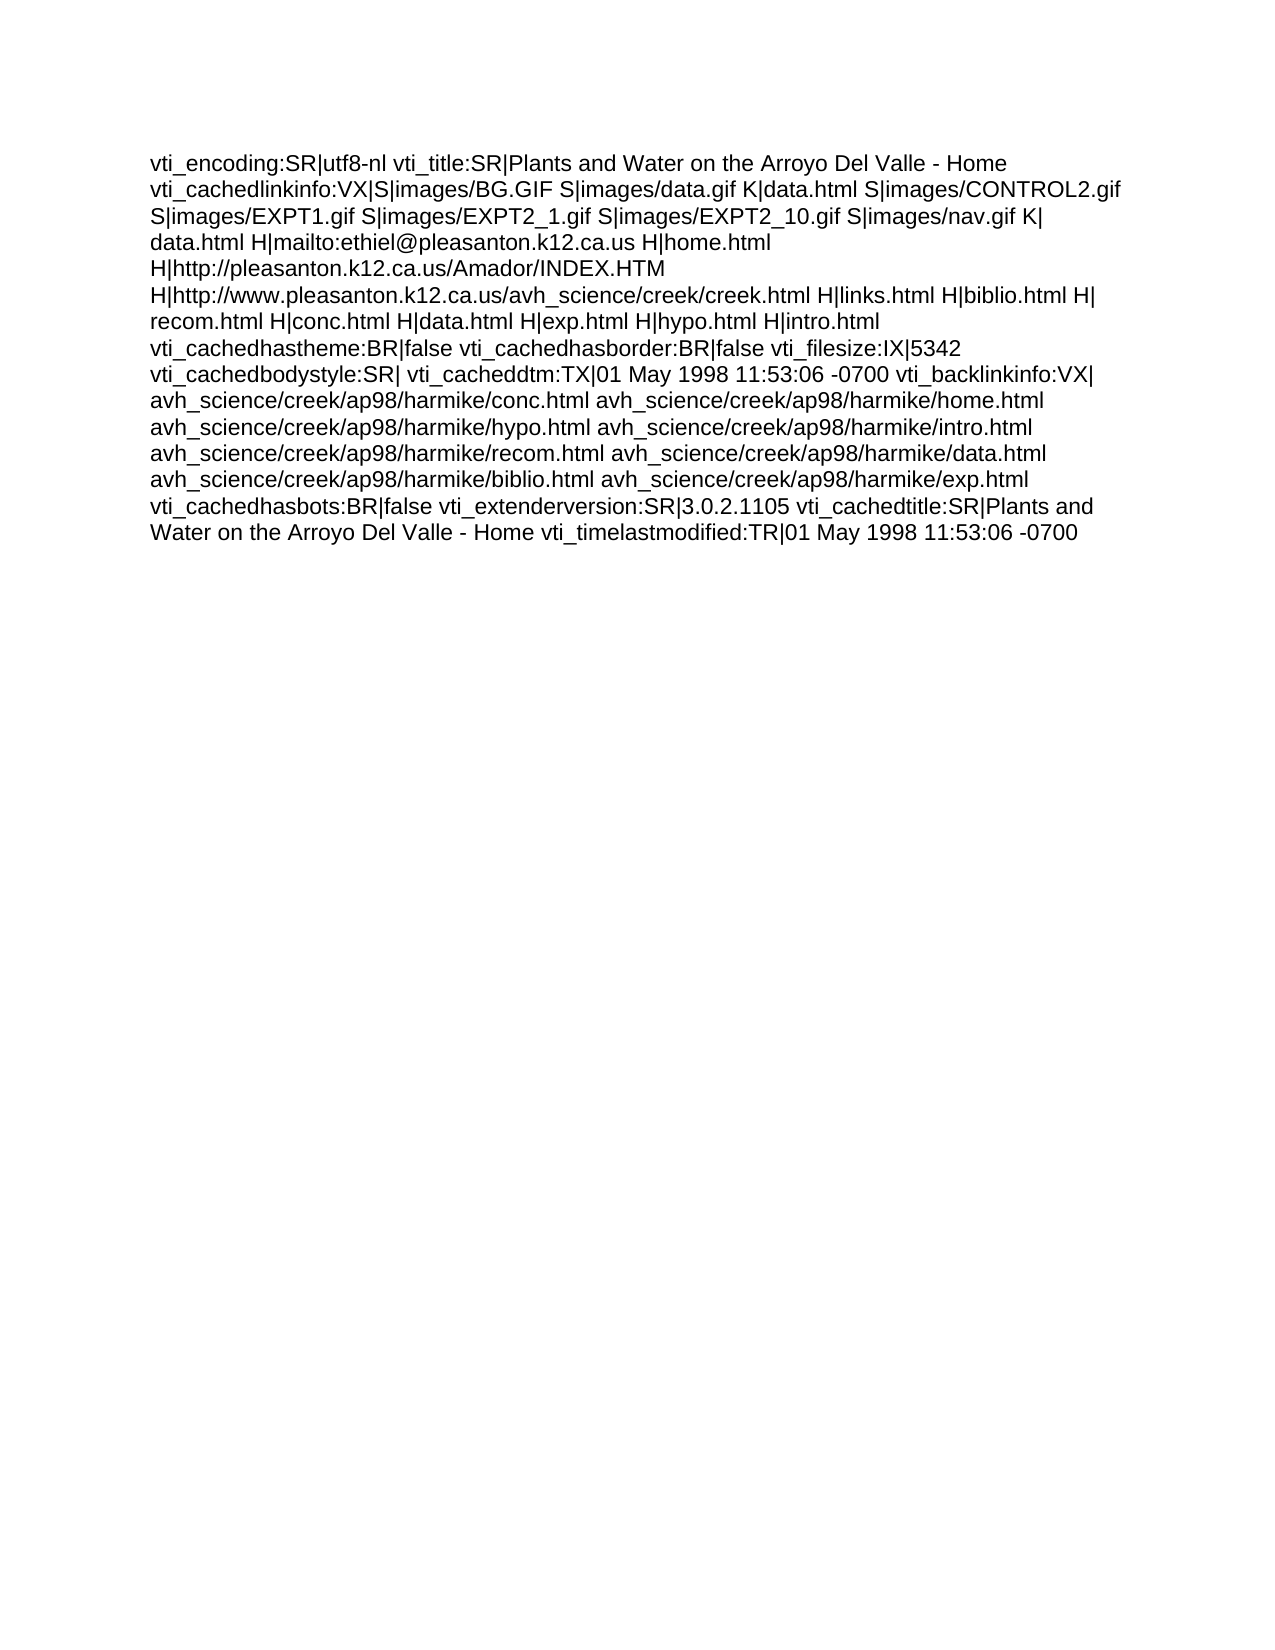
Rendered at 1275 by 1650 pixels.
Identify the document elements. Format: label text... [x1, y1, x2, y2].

text vti_encoding:SR|utf8-nl vti_title:SR|Plants and Water on the Arroyo Del Valle - Home vti_cachedlinkinfo:VX|S|images/BG.GIF S|images/data.gif K|data.html S|images/CONTROL2.gif S|images/EXPT1.gif S|images/EXPT2_1.gif S|images/EXPT2_10.gif S|images/nav.gif K|data.html H|mailto:ethiel@pleasanton.k12.ca.us H|home.html H|http://pleasanton.k12.ca.us/Amador/INDEX.HTM H|http://www.pleasanton.k12.ca.us/avh_science/creek/creek.html H|links.html H|biblio.html H|recom.html H|conc.html H|data.html H|exp.html H|hypo.html H|intro.html vti_cachedhastheme:BR|false vti_cachedhasborder:BR|false vti_filesize:IX|5342 vti_cachedbodystyle:SR| vti_cacheddtm:TX|01 May 1998 11:53:06 -0700 vti_backlinkinfo:VX|avh_science/creek/ap98/harmike/conc.html avh_science/creek/ap98/harmike/home.html avh_science/creek/ap98/harmike/hypo.html avh_science/creek/ap98/harmike/intro.html avh_science/creek/ap98/harmike/recom.html avh_science/creek/ap98/harmike/data.html avh_science/creek/ap98/harmike/biblio.html avh_science/creek/ap98/harmike/exp.html vti_cachedhasbots:BR|false vti_extenderversion:SR|3.0.2.1105 vti_cachedtitle:SR|Plants and Water on the Arroyo Del Valle - Home vti_timelastmodified:TR|01 May 1998 11:53:06 -0700 [150, 150, 1125, 545]
